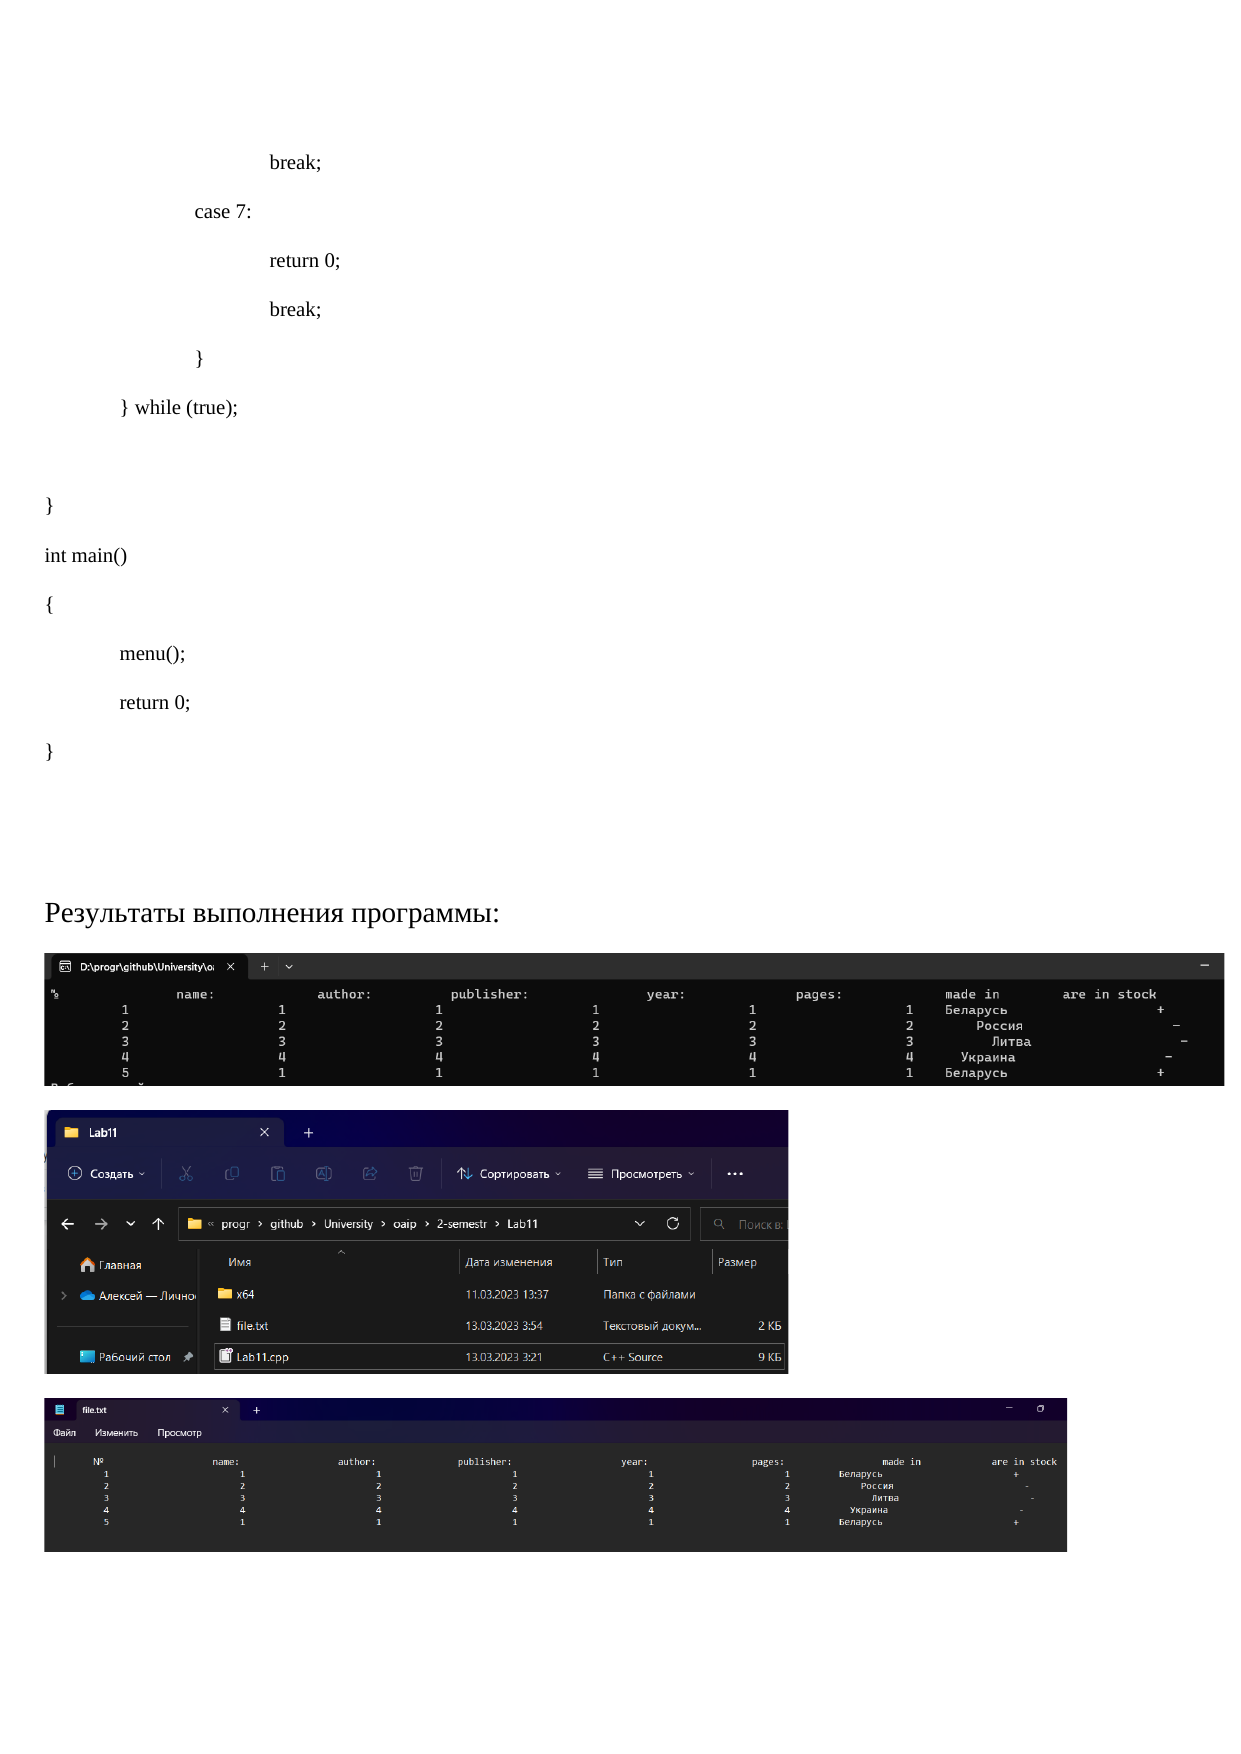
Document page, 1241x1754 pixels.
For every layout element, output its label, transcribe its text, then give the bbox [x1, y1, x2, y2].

text } [194, 346, 1090, 370]
text return 0; [269, 248, 1090, 272]
text case 7: [194, 199, 1090, 223]
text menu(); [119, 641, 1090, 665]
picture [44, 1110, 789, 1374]
text } [44, 493, 1090, 517]
text break; [269, 297, 1090, 321]
text } while (true); [119, 395, 1090, 419]
picture [44, 953, 1225, 1086]
picture [44, 1398, 1068, 1552]
text Результаты выполнения программы: [44, 895, 1090, 929]
text return 0; [119, 690, 1090, 714]
text int main() [44, 542, 1090, 567]
text { [44, 592, 1090, 616]
text break; [269, 150, 1090, 174]
text } [44, 739, 1090, 763]
